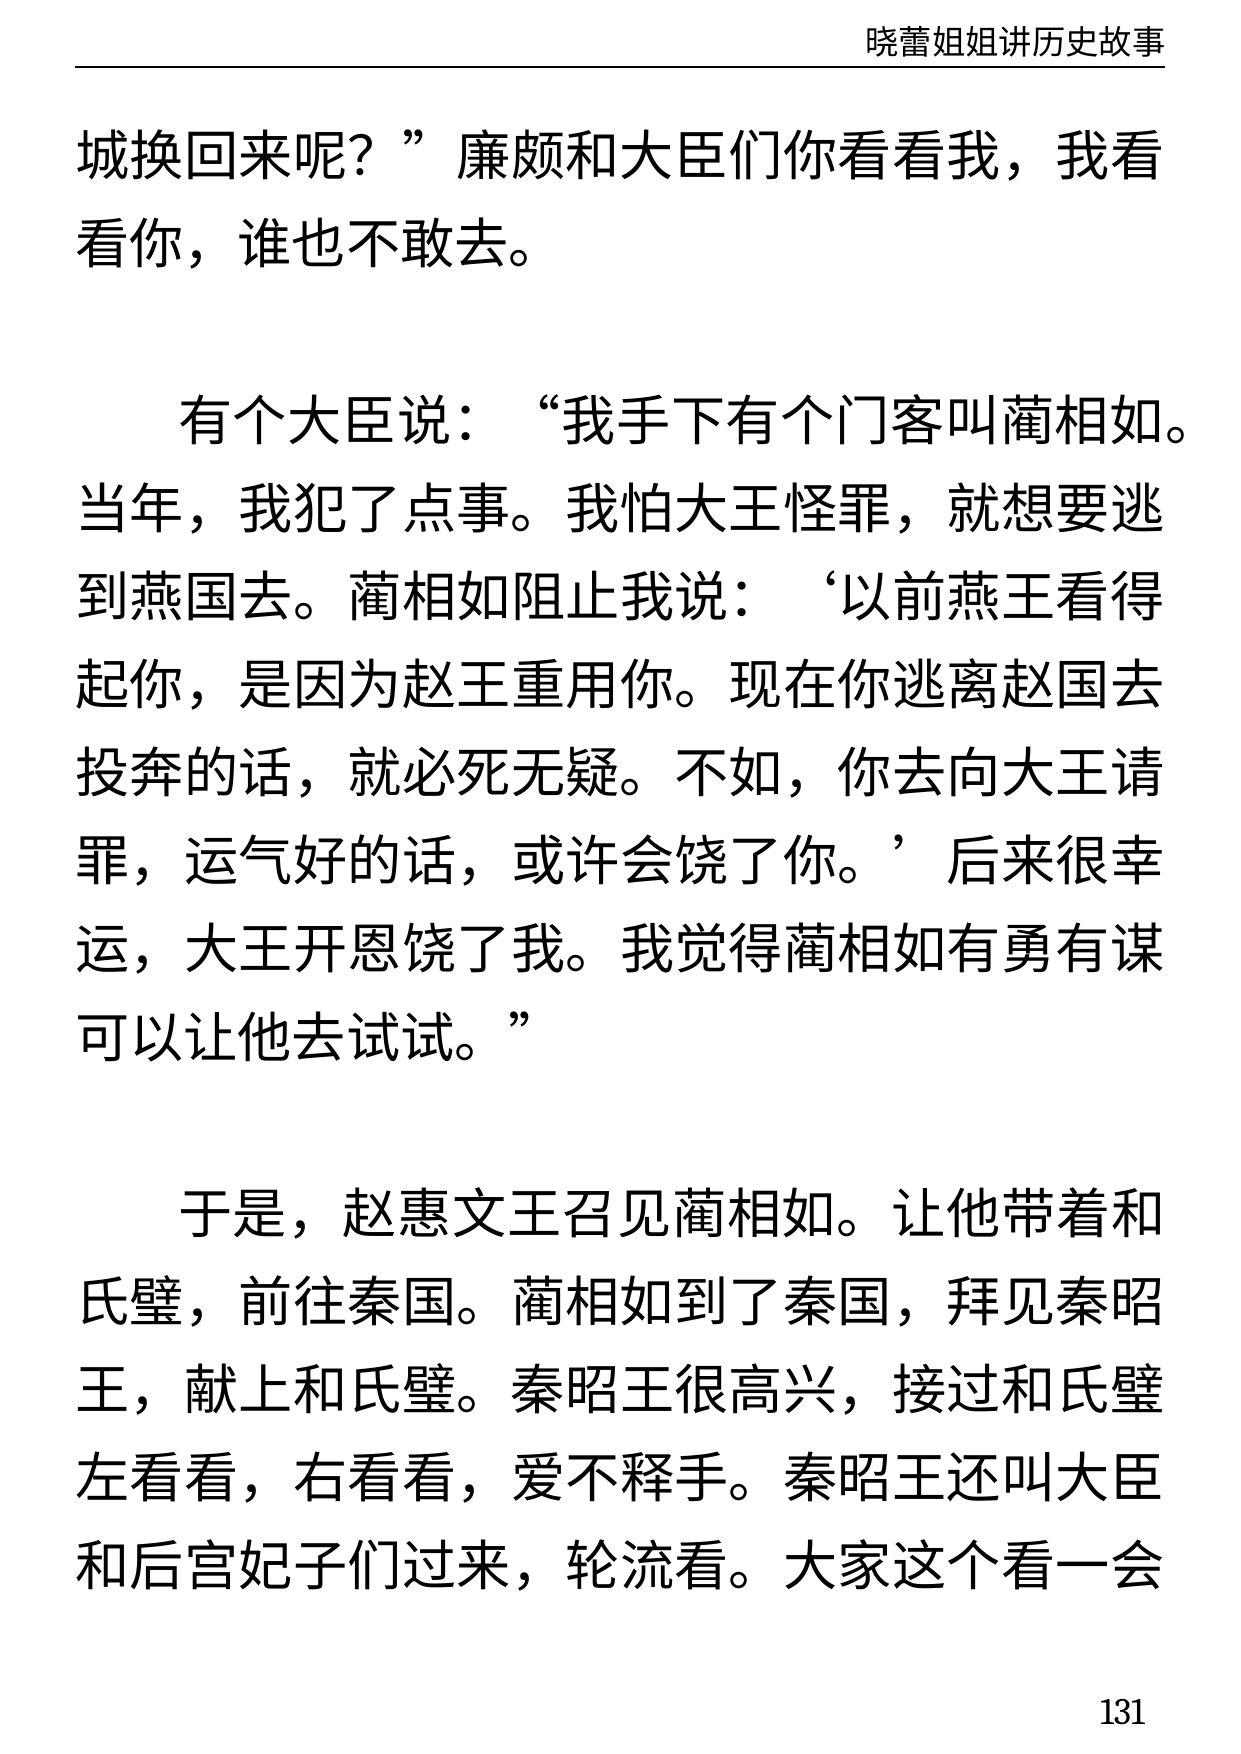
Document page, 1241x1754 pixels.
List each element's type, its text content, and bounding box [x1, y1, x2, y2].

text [75, 1166, 1165, 1606]
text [75, 108, 1165, 284]
text 有个大臣说：“我手下有个门客叫蔺相如。当年，我犯了点事。我怕大王怪罪，就想要逃到燕国去。蔺相如阻止我说：‘以前燕王看得起你，是因为赵王重用你。现在你逃离赵国去投奔的话，就必死无疑。不如，你去向大王请罪，运气好的话，或许会饶了你。’后来很幸运，大王开恩饶了我。我觉得蔺相如有勇有谋，可以让他去试试。” [75, 372, 1165, 1077]
